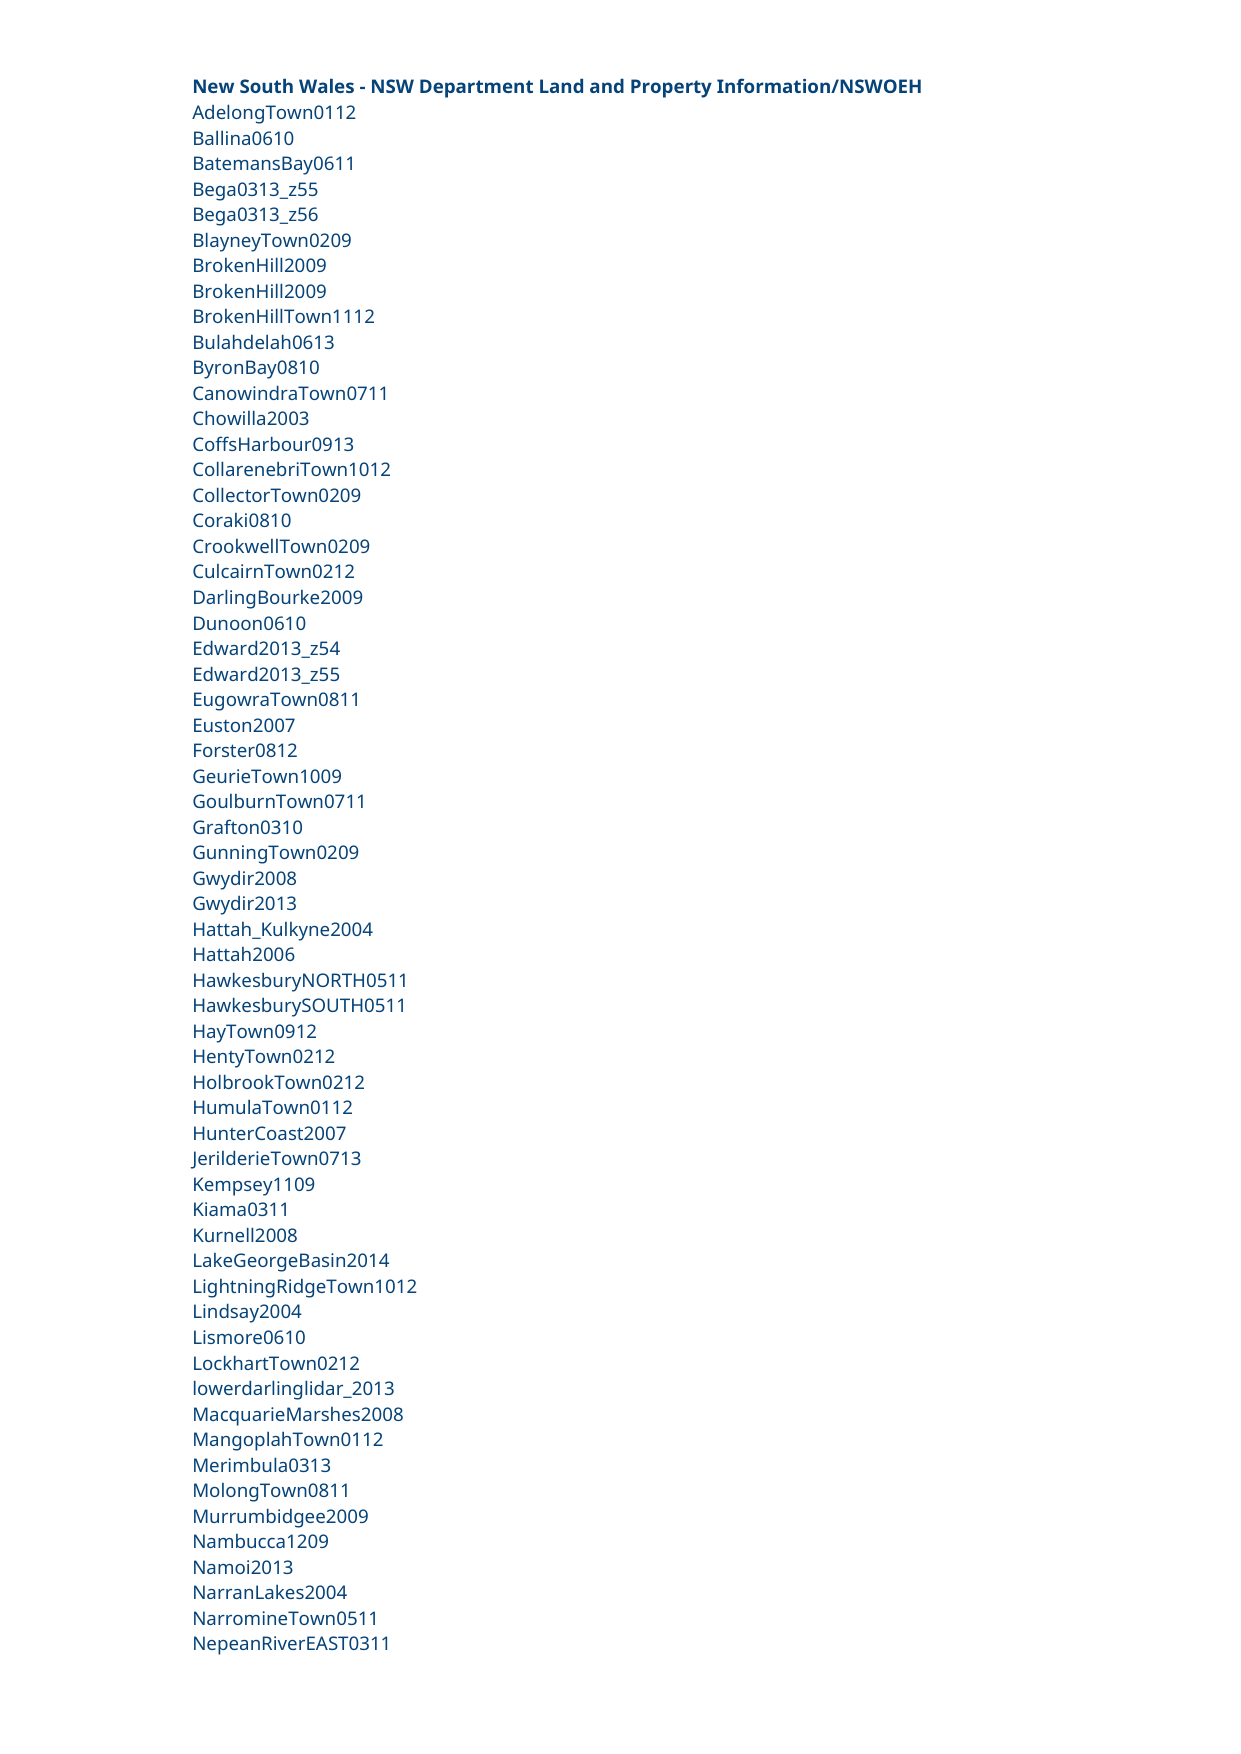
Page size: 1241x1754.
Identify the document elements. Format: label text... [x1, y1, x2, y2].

text Kurnell2008 [192, 1222, 1122, 1248]
text LightningRidgeTown1012 [192, 1273, 1122, 1299]
text Gwydir2008 [192, 865, 1122, 891]
text CrookwellTown0209 [192, 533, 1122, 559]
text New South Wales - NSW Department Land and Property Information/NSWOEH [192, 74, 1122, 99]
text GeurieTown1009 [192, 763, 1122, 788]
text CoffsHarbour0913 [192, 431, 1122, 457]
text Ballina0610 [192, 125, 1122, 150]
text EugowraTown0811 [192, 686, 1122, 712]
text Euston2007 [192, 712, 1122, 737]
text Hattah_Kulkyne2004 [192, 916, 1122, 942]
text BrokenHill2009 [192, 252, 1122, 278]
text HolbrookTown0212 [192, 1069, 1122, 1095]
text DarlingBourke2009 [192, 584, 1122, 610]
text Hattah2006 [192, 942, 1122, 967]
text Edward2013_z55 [192, 661, 1122, 686]
text CollectorTown0209 [192, 482, 1122, 508]
text MangoplahTown0112 [192, 1426, 1122, 1452]
text JerilderieTown0713 [192, 1146, 1122, 1171]
text Nambucca1209 [192, 1528, 1122, 1554]
text Kiama0311 [192, 1197, 1122, 1222]
text LakeGeorgeBasin2014 [192, 1248, 1122, 1273]
text LockhartTown0212 [192, 1350, 1122, 1375]
text CanowindraTown0711 [192, 380, 1122, 406]
text Merimbula0313 [192, 1452, 1122, 1477]
text HunterCoast2007 [192, 1120, 1122, 1146]
text Lismore0610 [192, 1324, 1122, 1350]
text NarranLakes2004 [192, 1579, 1122, 1605]
text BlayneyTown0209 [192, 227, 1122, 252]
text Bulahdelah0613 [192, 329, 1122, 354]
text MolongTown0811 [192, 1477, 1122, 1503]
text BrokenHillTown1112 [192, 303, 1122, 329]
text CollarenebriTown1012 [192, 457, 1122, 482]
text Lindsay2004 [192, 1299, 1122, 1324]
text BatemansBay0611 [192, 150, 1122, 176]
text BrokenHill2009 [192, 278, 1122, 303]
text Chowilla2003 [192, 406, 1122, 431]
text Coraki0810 [192, 508, 1122, 533]
text Gwydir2013 [192, 891, 1122, 916]
text HawkesburySOUTH0511 [192, 993, 1122, 1018]
text CulcairnTown0212 [192, 559, 1122, 584]
text HayTown0912 [192, 1018, 1122, 1044]
text ByronBay0810 [192, 354, 1122, 380]
text GunningTown0209 [192, 839, 1122, 865]
text AdelongTown0112 [192, 99, 1122, 125]
text HentyTown0212 [192, 1044, 1122, 1069]
text Bega0313_z56 [192, 201, 1122, 227]
text Dunoon0610 [192, 610, 1122, 635]
text Edward2013_z54 [192, 635, 1122, 661]
text Namoi2013 [192, 1554, 1122, 1579]
text HawkesburyNORTH0511 [192, 967, 1122, 993]
text Kempsey1109 [192, 1171, 1122, 1197]
text Murrumbidgee2009 [192, 1503, 1122, 1528]
text HumulaTown0112 [192, 1095, 1122, 1120]
text NepeanRiverEAST0311 [192, 1631, 1122, 1656]
text Bega0313_z55 [192, 176, 1122, 201]
text NarromineTown0511 [192, 1605, 1122, 1631]
text GoulburnTown0711 [192, 788, 1122, 814]
text MacquarieMarshes2008 [192, 1401, 1122, 1426]
text lowerdarlinglidar_2013 [192, 1375, 1122, 1401]
text Forster0812 [192, 737, 1122, 763]
text Grafton0310 [192, 814, 1122, 839]
